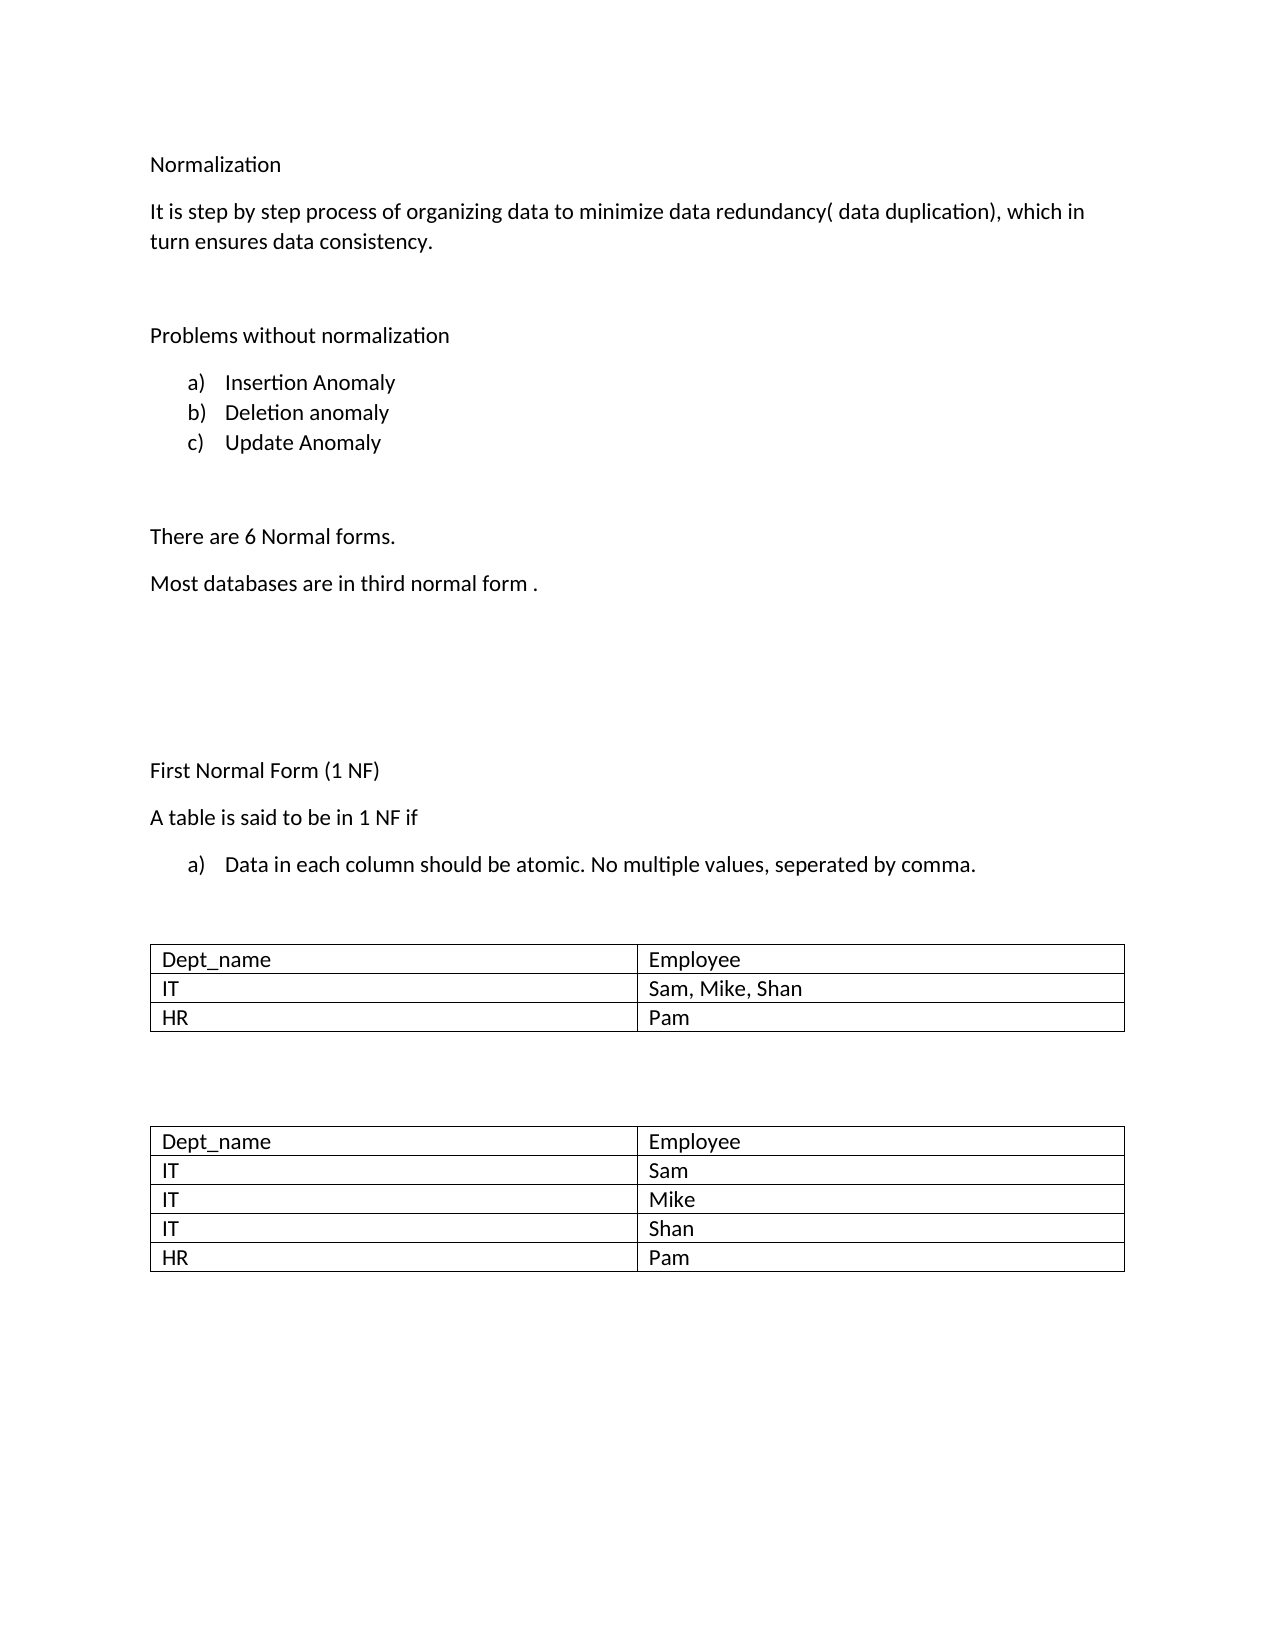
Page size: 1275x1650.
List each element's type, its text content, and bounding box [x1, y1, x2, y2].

table_cell Shan [638, 1214, 1124, 1242]
table_cell Pam [638, 1243, 1124, 1271]
list Data in each column should be atomic. No multiple values, seperated by comma. [187, 850, 1125, 878]
list Deletion anomaly [187, 398, 1125, 426]
table_header Dept_name [151, 945, 637, 973]
table_cell Sam [638, 1156, 1124, 1184]
text Normalization [150, 150, 1125, 178]
table_header Employee [638, 1127, 1124, 1155]
text Problems without normalization [150, 321, 1125, 349]
table_cell IT [151, 1185, 637, 1213]
table_cell HR [151, 1003, 637, 1031]
table_cell IT [151, 1214, 637, 1242]
list Update Anomaly [187, 428, 1125, 456]
text It is step by step process of organizing data to minimize data redundancy( data duplication), which in turn ensures data consistency. [150, 197, 1125, 255]
text A table is said to be in 1 NF if [150, 803, 1125, 831]
table_header Dept_name [151, 1127, 637, 1155]
table_cell IT [151, 1156, 637, 1184]
table_cell Sam, Mike, Shan [638, 974, 1124, 1002]
list Insertion Anomaly [187, 368, 1125, 396]
text Most databases are in third normal form . [150, 569, 1125, 597]
table_cell Mike [638, 1185, 1124, 1213]
table_header Employee [638, 945, 1124, 973]
table_cell IT [151, 974, 637, 1002]
text First Normal Form (1 NF) [150, 756, 1125, 784]
table_cell Pam [638, 1003, 1124, 1031]
table_cell HR [151, 1243, 637, 1271]
text There are 6 Normal forms. [150, 522, 1125, 550]
